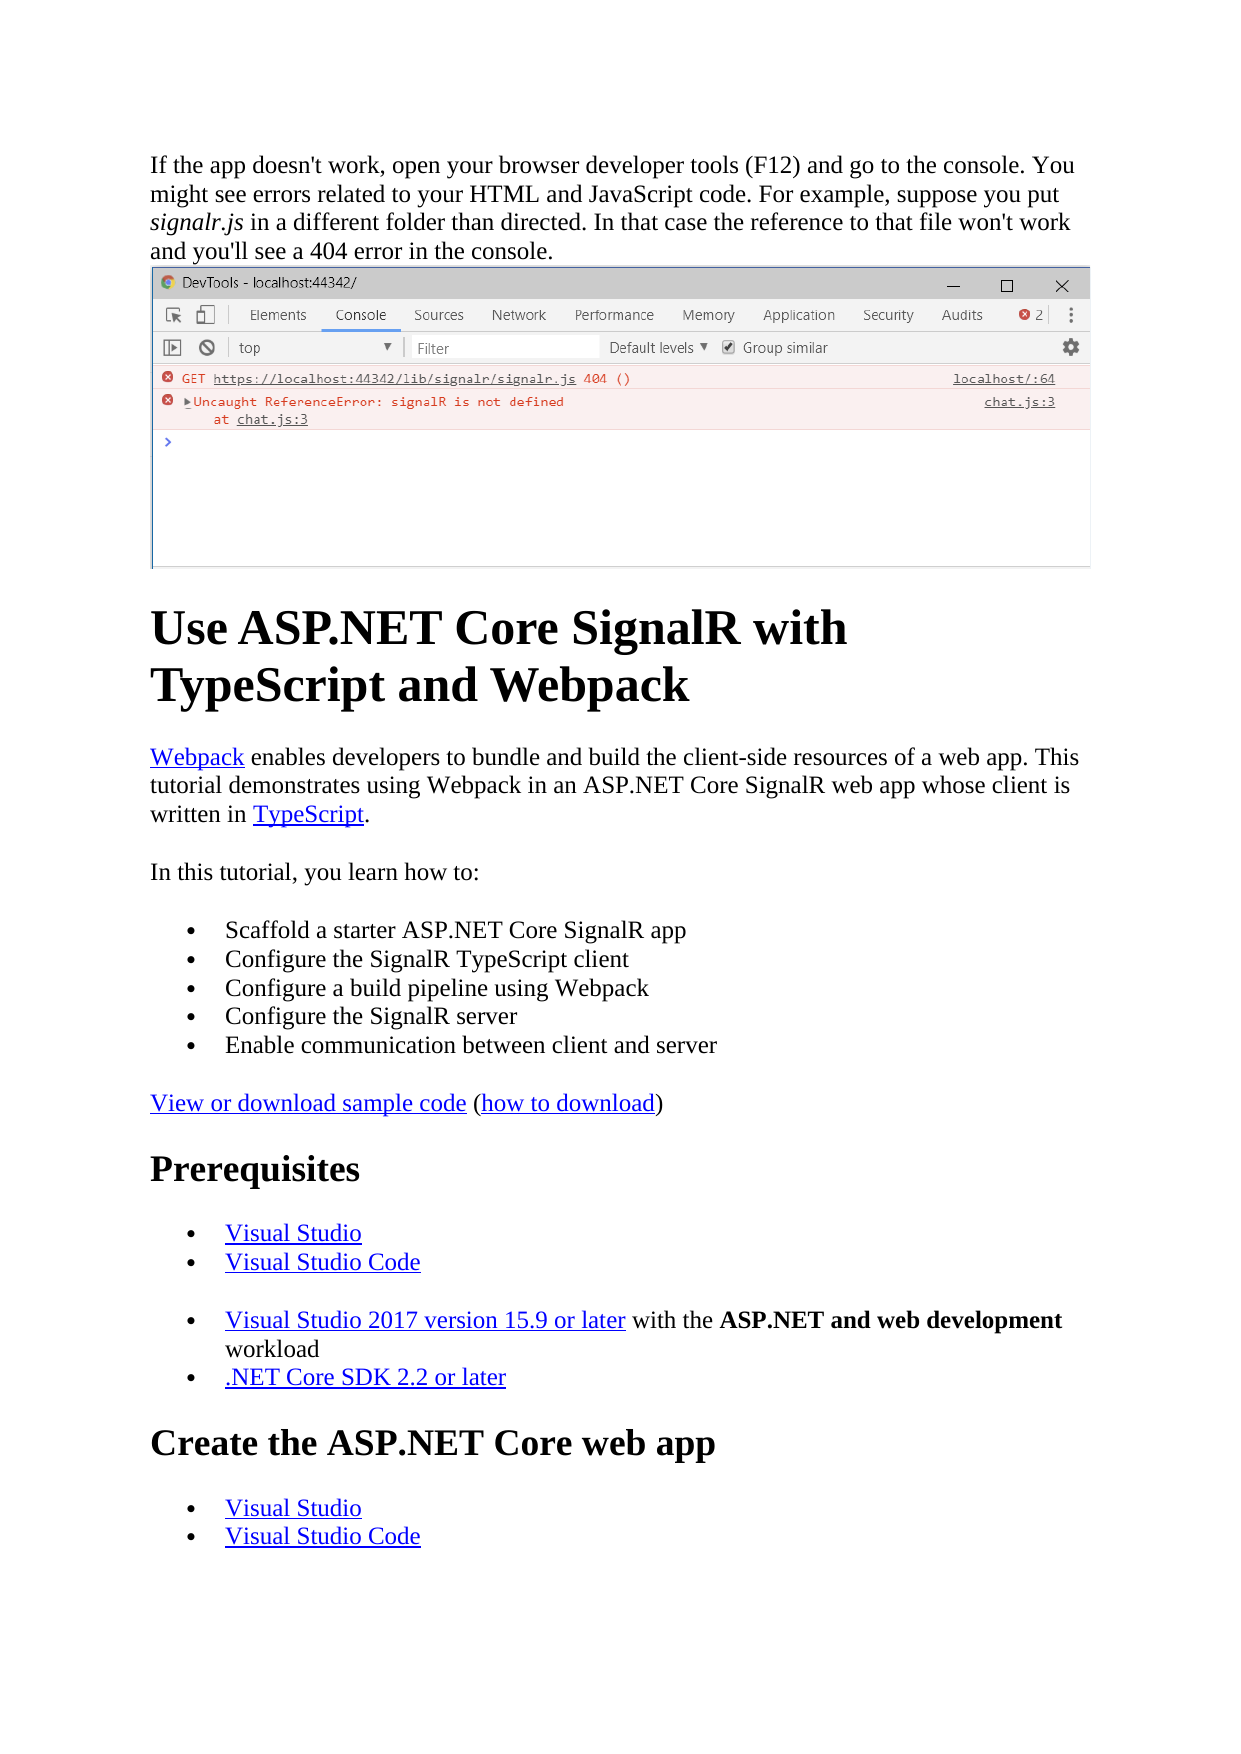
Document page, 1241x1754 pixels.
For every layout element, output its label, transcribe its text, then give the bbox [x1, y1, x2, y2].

text Prerequisites [150, 1146, 1090, 1189]
text View or download sample code (how to download) [150, 1088, 1090, 1117]
text In this tutorial, you learn how to: [150, 857, 1090, 886]
list Configure a build pipeline using Webpack [187, 973, 1090, 1001]
list Configure the SignalR TypeScript client [187, 944, 1090, 973]
text If the app doesn't work, open your browser developer tools (F12) and go to the console. You might see errors related to your HTML and JavaScript code. For example, suppose you put signalr.js in a different folder than directed. In that case the reference to that file won't work and you'll see a 404 error in the console. [150, 150, 1090, 265]
list Visual Studio [187, 1493, 1090, 1521]
list Visual Studio [187, 1218, 1090, 1247]
list .NET Core SDK 2.2 or later [187, 1362, 1090, 1391]
picture [150, 265, 1091, 569]
text Use ASP.NET Core SignalR with TypeScript and Webpack [150, 598, 1090, 713]
list Configure the SignalR server [187, 1001, 1090, 1030]
list Visual Studio 2017 version 15.9 or later with the ASP.NET and web development workload [187, 1305, 1090, 1362]
list Enable communication between client and server [187, 1030, 1090, 1059]
list Scaffold a starter ASP.NET Core SignalR app [187, 915, 1090, 944]
text Create the ASP.NET Core web app [150, 1420, 1090, 1463]
list Visual Studio Code [187, 1247, 1090, 1276]
list Visual Studio Code [187, 1521, 1090, 1550]
text Webpack enables developers to bundle and build the client-side resources of a web app. This tutorial demonstrates using Webpack in an ASP.NET Core SignalR web app whose client is written in TypeScript. [150, 742, 1090, 828]
